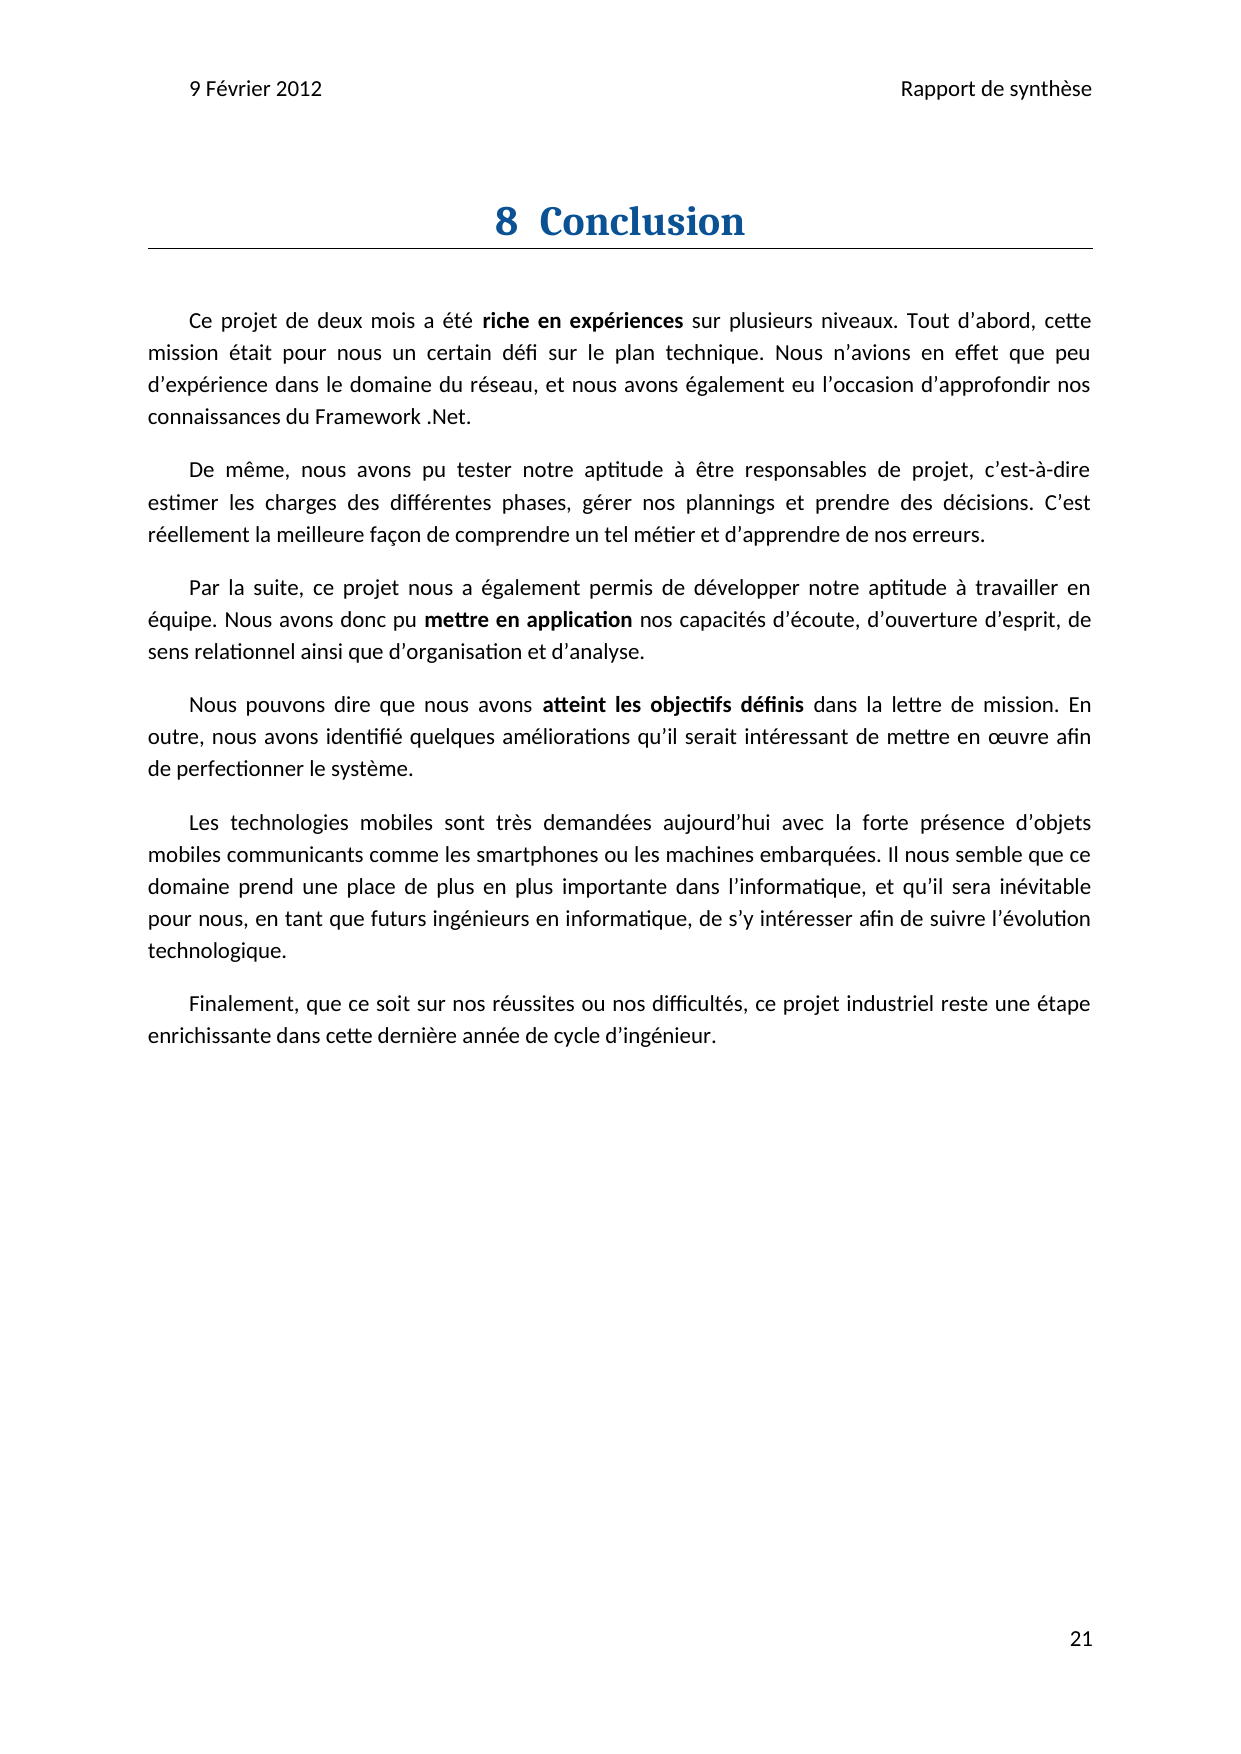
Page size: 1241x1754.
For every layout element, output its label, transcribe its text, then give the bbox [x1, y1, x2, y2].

subtitle Conclusion [148, 198, 1093, 248]
text Ce projet de deux mois a été riche en expériences sur plusieurs niveaux. Tout d’abord, cette mission était pour nous un certain défi sur le plan technique. Nous n’avions en effet que peu d’expérience dans le domaine du réseau, et nous avons également eu l’occasion d’approfondir nos connaissances du Framework .Net. [148, 306, 1093, 430]
text Les technologies mobiles sont très demandées aujourd’hui avec la forte présence d’objets mobiles communicants comme les smartphones ou les machines embarquées. Il nous semble que ce domaine prend une place de plus en plus importante dans l’informatique, et qu’il sera inévitable pour nous, en tant que futurs ingénieurs en informatique, de s’y intéresser afin de suivre l’évolution technologique. [148, 808, 1093, 964]
text Par la suite, ce projet nous a également permis de développer notre aptitude à travailler en équipe. Nous avons donc pu mettre en application nos capacités d’écoute, d’ouverture d’esprit, de sens relationnel ainsi que d’organisation et d’analyse. [148, 573, 1093, 665]
text Nous pouvons dire que nous avons atteint les objectifs définis dans la lettre de mission. En outre, nous avons identifié quelques améliorations qu’il serait intéressant de mettre en œuvre afin de perfectionner le système. [148, 690, 1093, 783]
text Finalement, que ce soit sur nos réussites ou nos difficultés, ce projet industriel reste une étape enrichissante dans cette dernière année de cycle d’ingénieur. [148, 989, 1093, 1049]
text De même, nous avons pu tester notre aptitude à être responsables de projet, c’est-à-dire estimer les charges des différentes phases, gérer nos plannings et prendre des décisions. C’est réellement la meilleure façon de comprendre un tel métier et d’apprendre de nos erreurs. [148, 455, 1093, 548]
